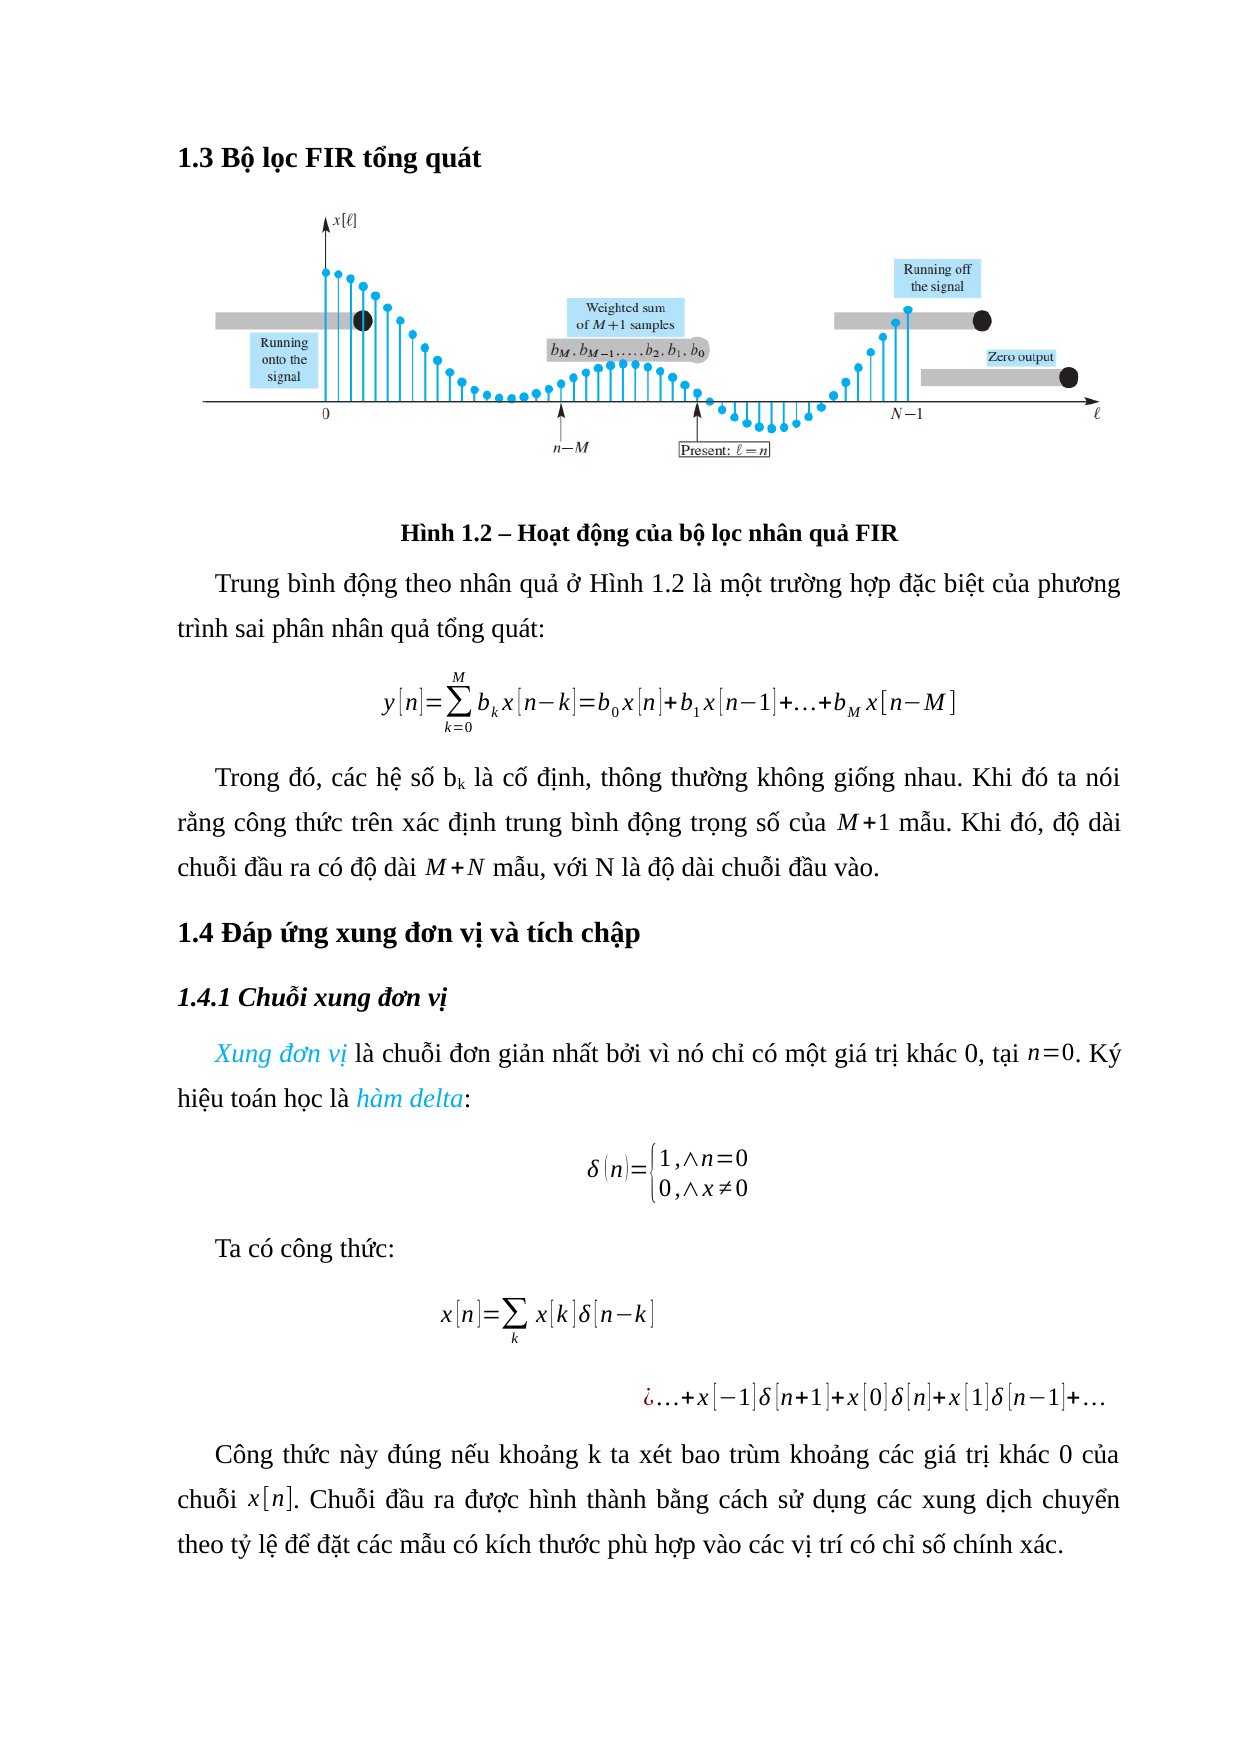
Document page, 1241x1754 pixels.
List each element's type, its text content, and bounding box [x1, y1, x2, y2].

text Ta có công thức: [177, 1229, 1122, 1266]
text Công thức này đúng nếu khoảng k ta xét bao trùm khoảng các giá trị khác 0 của chuỗi . Chuỗi đầu ra được hình thành bằng cách sử dụng các xung dịch chuyển theo tỷ lệ để đặt các mẫu có kích thước phù hợp vào các vị trí có chỉ số chính xác. [177, 1435, 1122, 1562]
text Trong đó, các hệ số bk là cố định, thông thường không giống nhau. Khi đó ta nói rằng công thức trên xác định trung bình động trọng số của mẫu. Khi đó, độ dài chuỗi đầu ra có độ dài mẫu, với N là độ dài chuỗi đầu vào. [177, 758, 1122, 886]
picture [177, 195, 1122, 469]
text Xung đơn vị là chuỗi đơn giản nhất bởi vì nó chỉ có một giá trị khác 0, tại . Ký hiệu toán học là hàm delta: [177, 1034, 1122, 1117]
text Trung bình động theo nhân quả ở Hình 1.2 là một trường hợp đặc biệt của phương trình sai phân nhân quả tổng quát: [177, 564, 1122, 646]
subtitle Đáp ứng xung đơn vị và tích chập [177, 913, 1122, 950]
subtitle Chuỗi xung đơn vị [177, 978, 1122, 1015]
subtitle Bộ lọc FIR tổng quát [177, 138, 1122, 176]
